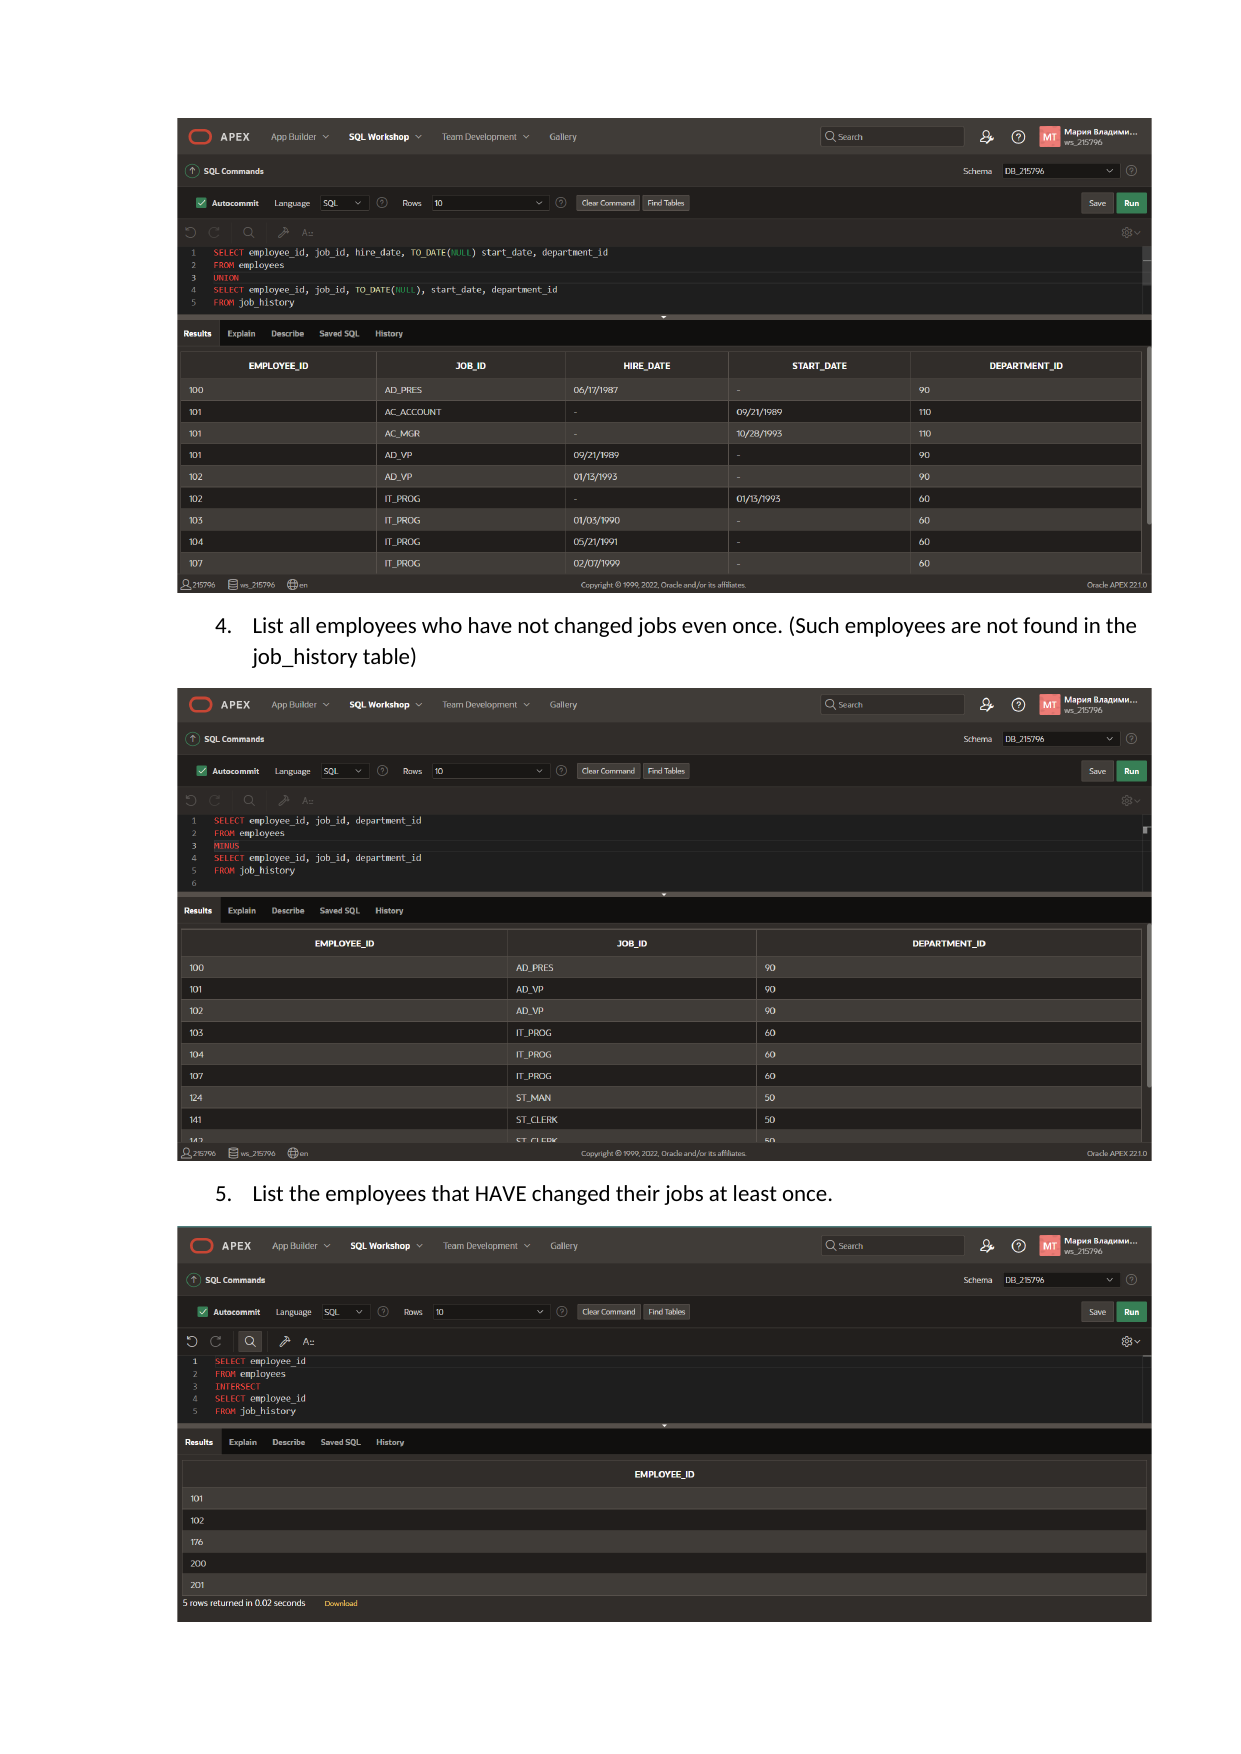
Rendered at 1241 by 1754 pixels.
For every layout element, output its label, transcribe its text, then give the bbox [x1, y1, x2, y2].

picture [177, 118, 1152, 593]
list List the employees that HAVE changed their jobs at least once. [215, 1179, 1152, 1207]
picture [177, 1226, 1152, 1622]
picture [177, 688, 1152, 1161]
list List all employees who have not changed jobs even once. (Such employees are not found in the job_history table) [215, 612, 1152, 670]
